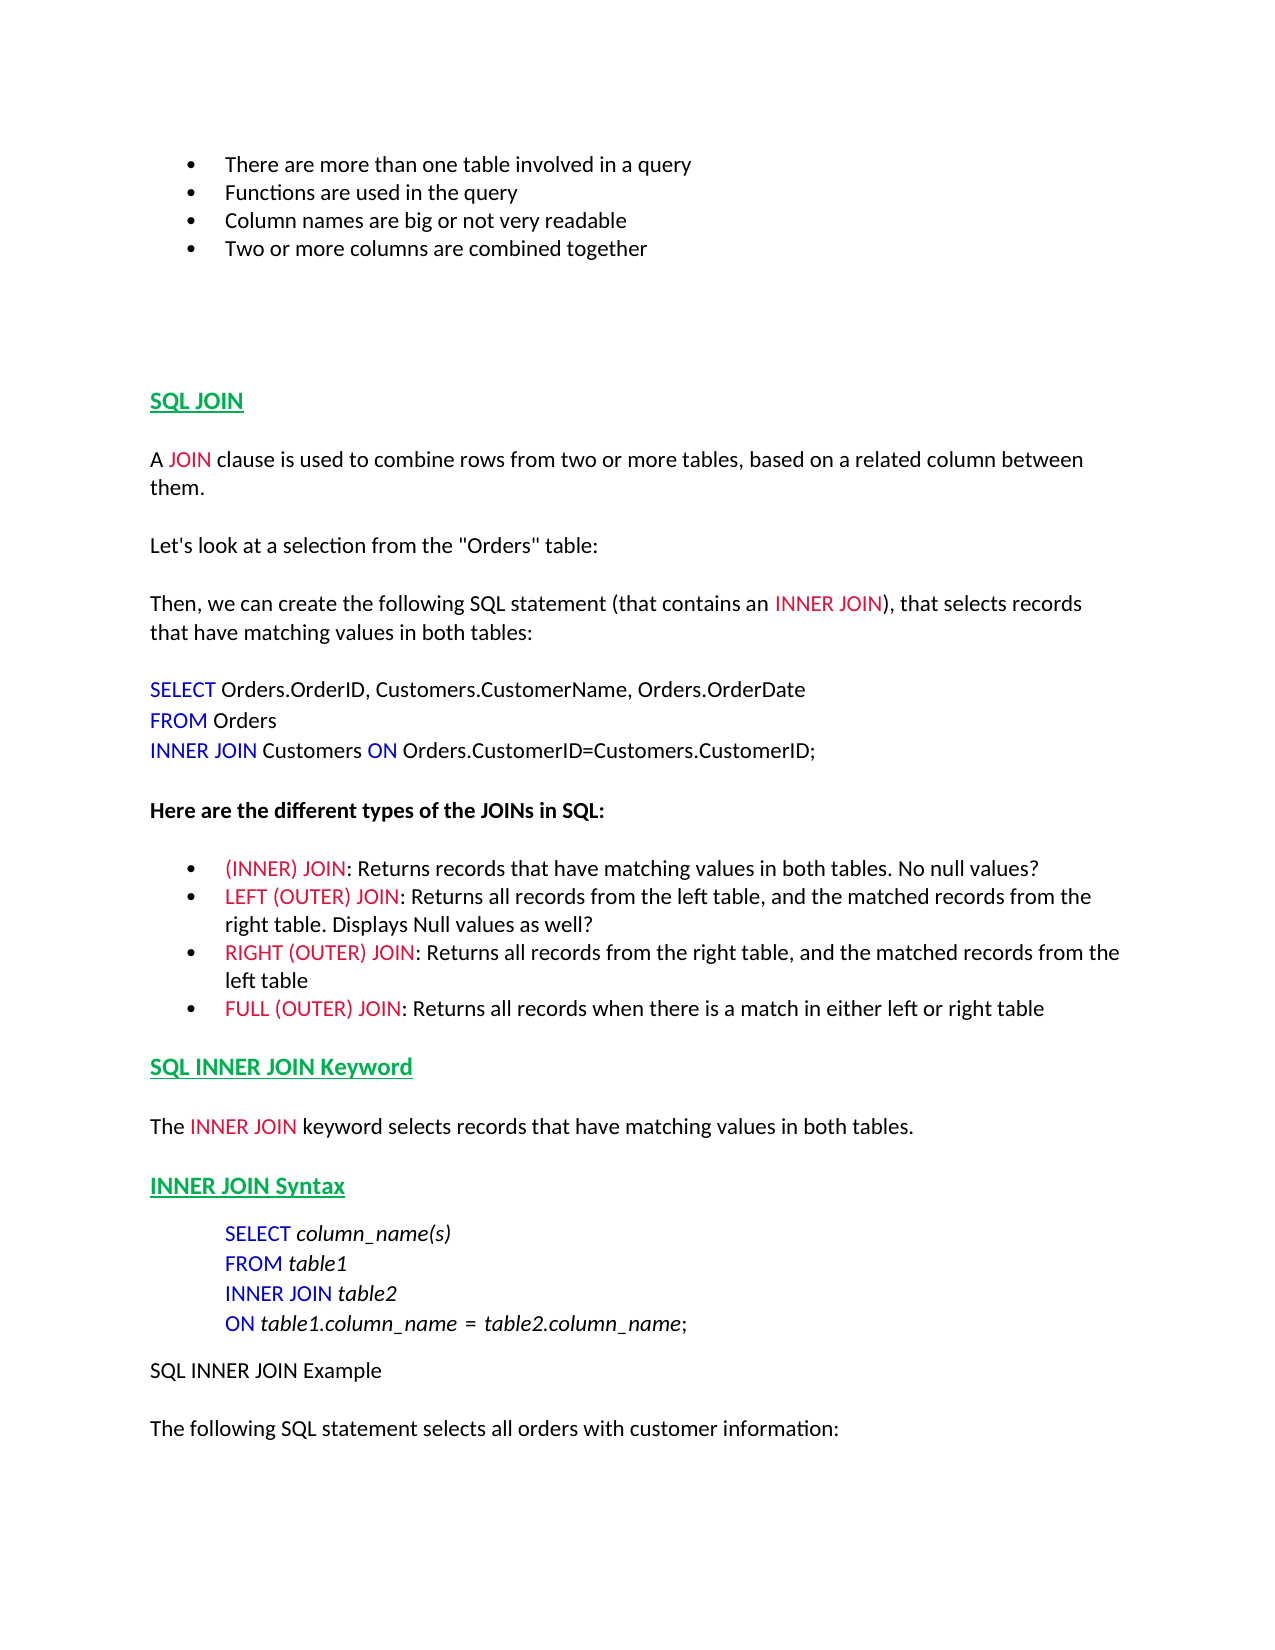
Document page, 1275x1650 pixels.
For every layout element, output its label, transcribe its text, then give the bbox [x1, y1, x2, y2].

list (INNER) JOIN: Returns records that have matching values in both tables. No null values? [187, 854, 1125, 882]
subtitle SQL INNER JOIN Example [150, 1356, 1125, 1384]
list Column names are big or not very readable [187, 206, 1125, 234]
list RIGHT (OUTER) JOIN: Returns all records from the right table, and the matched records from the left table [187, 938, 1125, 994]
text SELECT Orders.OrderID, Customers.CustomerName, Orders.OrderDate FROM Orders INNER JOIN Customers ON Orders.CustomerID=Customers.CustomerID; [150, 676, 1125, 764]
text Here are the different types of the JOINs in SQL: [150, 796, 1125, 824]
subtitle SQL JOIN [150, 385, 1125, 416]
text Then, we can create the following SQL statement (that contains an INNER JOIN), that selects records that have matching values in both tables: [150, 589, 1125, 646]
list LEFT (OUTER) JOIN: Returns all records from the left table, and the matched records from the right table. Displays Null values as well? [187, 882, 1125, 938]
text The following SQL statement selects all orders with customer information: [150, 1414, 1125, 1442]
text Let's look at a selection from the "Orders" table: [150, 532, 1125, 559]
text SELECT column_name(s) FROM table1 INNER JOIN table2 ON table1.column_name = table2.column_name; [225, 1219, 1125, 1337]
list Two or more columns are combined together [187, 234, 1125, 262]
list FULL (OUTER) JOIN: Returns all records when there is a match in either left or right table [187, 994, 1125, 1022]
list There are more than one table involved in a query [187, 150, 1125, 178]
list Functions are used in the query [187, 178, 1125, 206]
subtitle SQL INNER JOIN Keyword [150, 1052, 1125, 1082]
text The INNER JOIN keyword selects records that have matching values in both tables. [150, 1112, 1125, 1140]
text A JOIN clause is used to combine rows from two or more tables, based on a related column between them. [150, 446, 1125, 502]
subtitle INNER JOIN Syntax [150, 1170, 1125, 1201]
